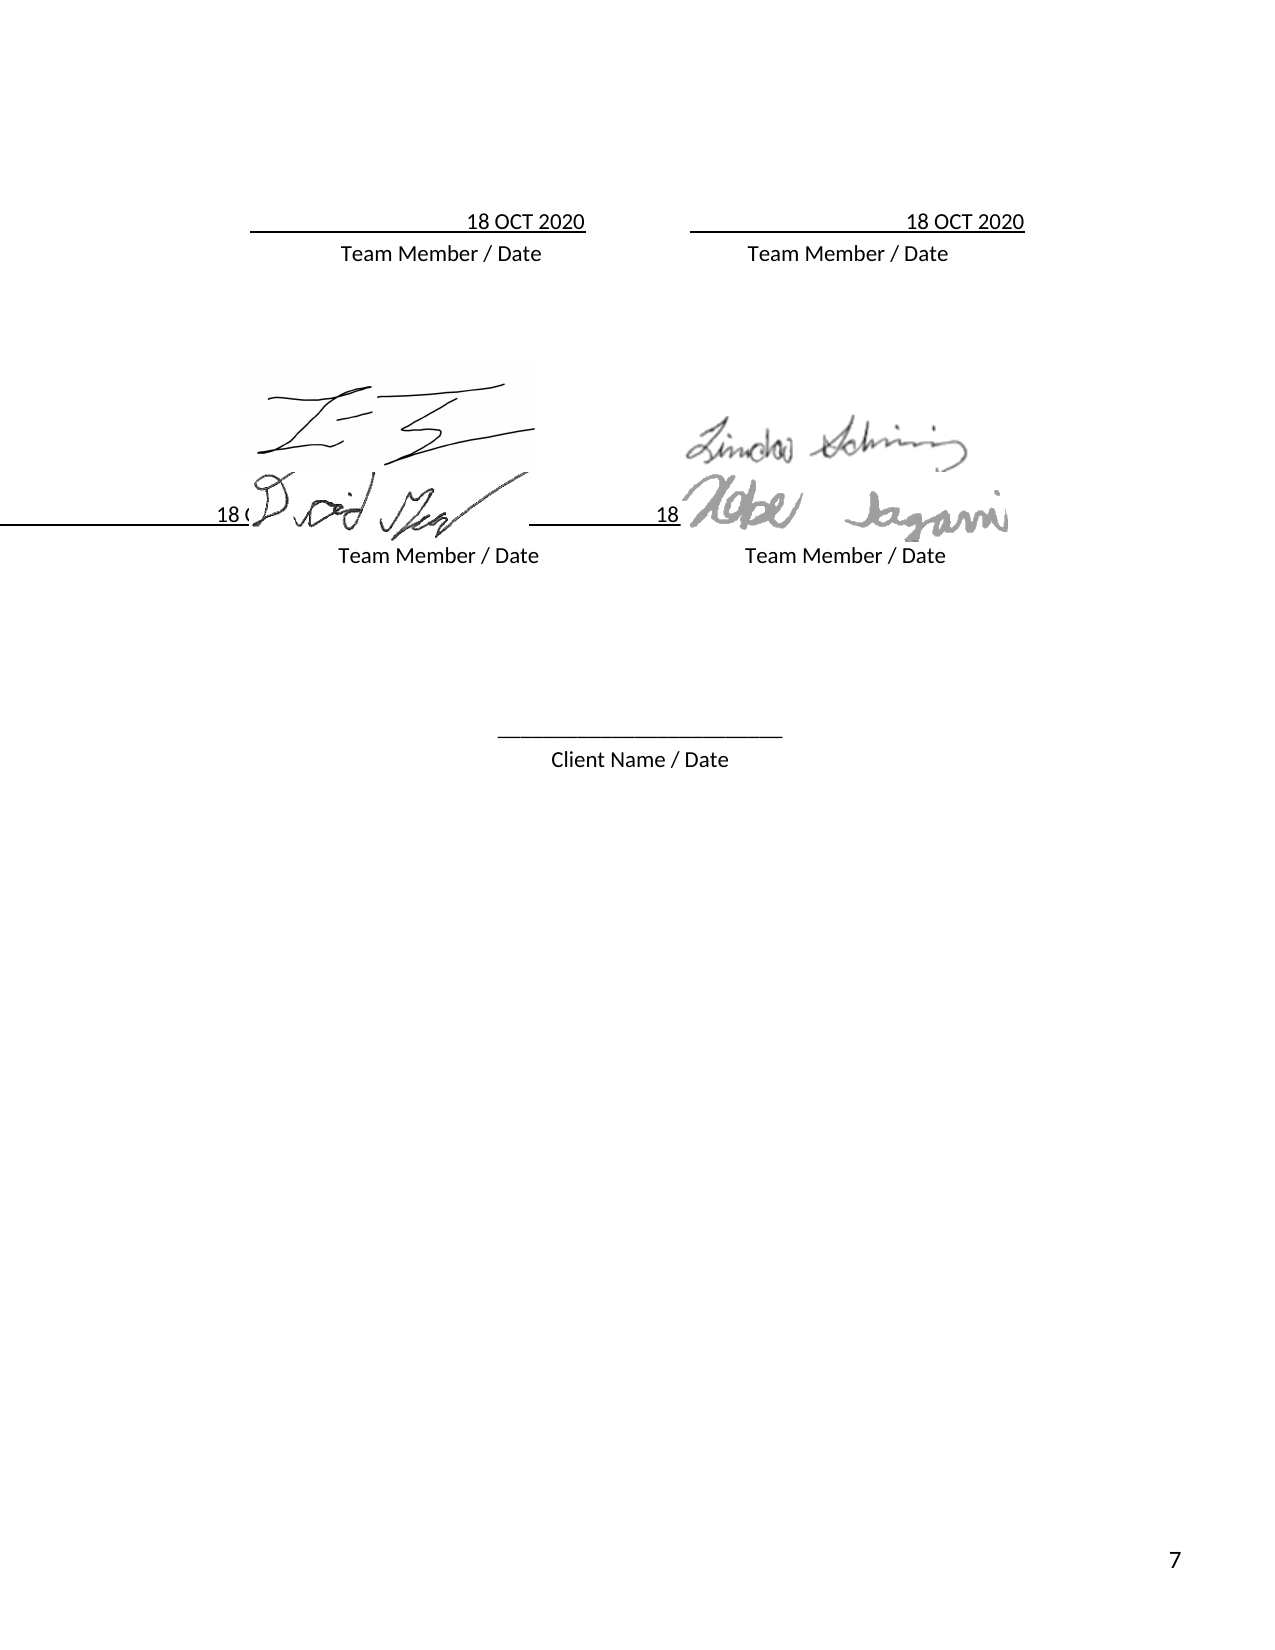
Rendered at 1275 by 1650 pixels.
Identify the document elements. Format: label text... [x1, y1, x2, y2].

picture [239, 364, 539, 542]
picture [668, 408, 1011, 542]
text _________________________ Client Name / Date [0, 713, 1275, 773]
text 18 OCT 2020 18 OCT 2020 Team Member / Date Team Member / Date [0, 207, 1275, 267]
